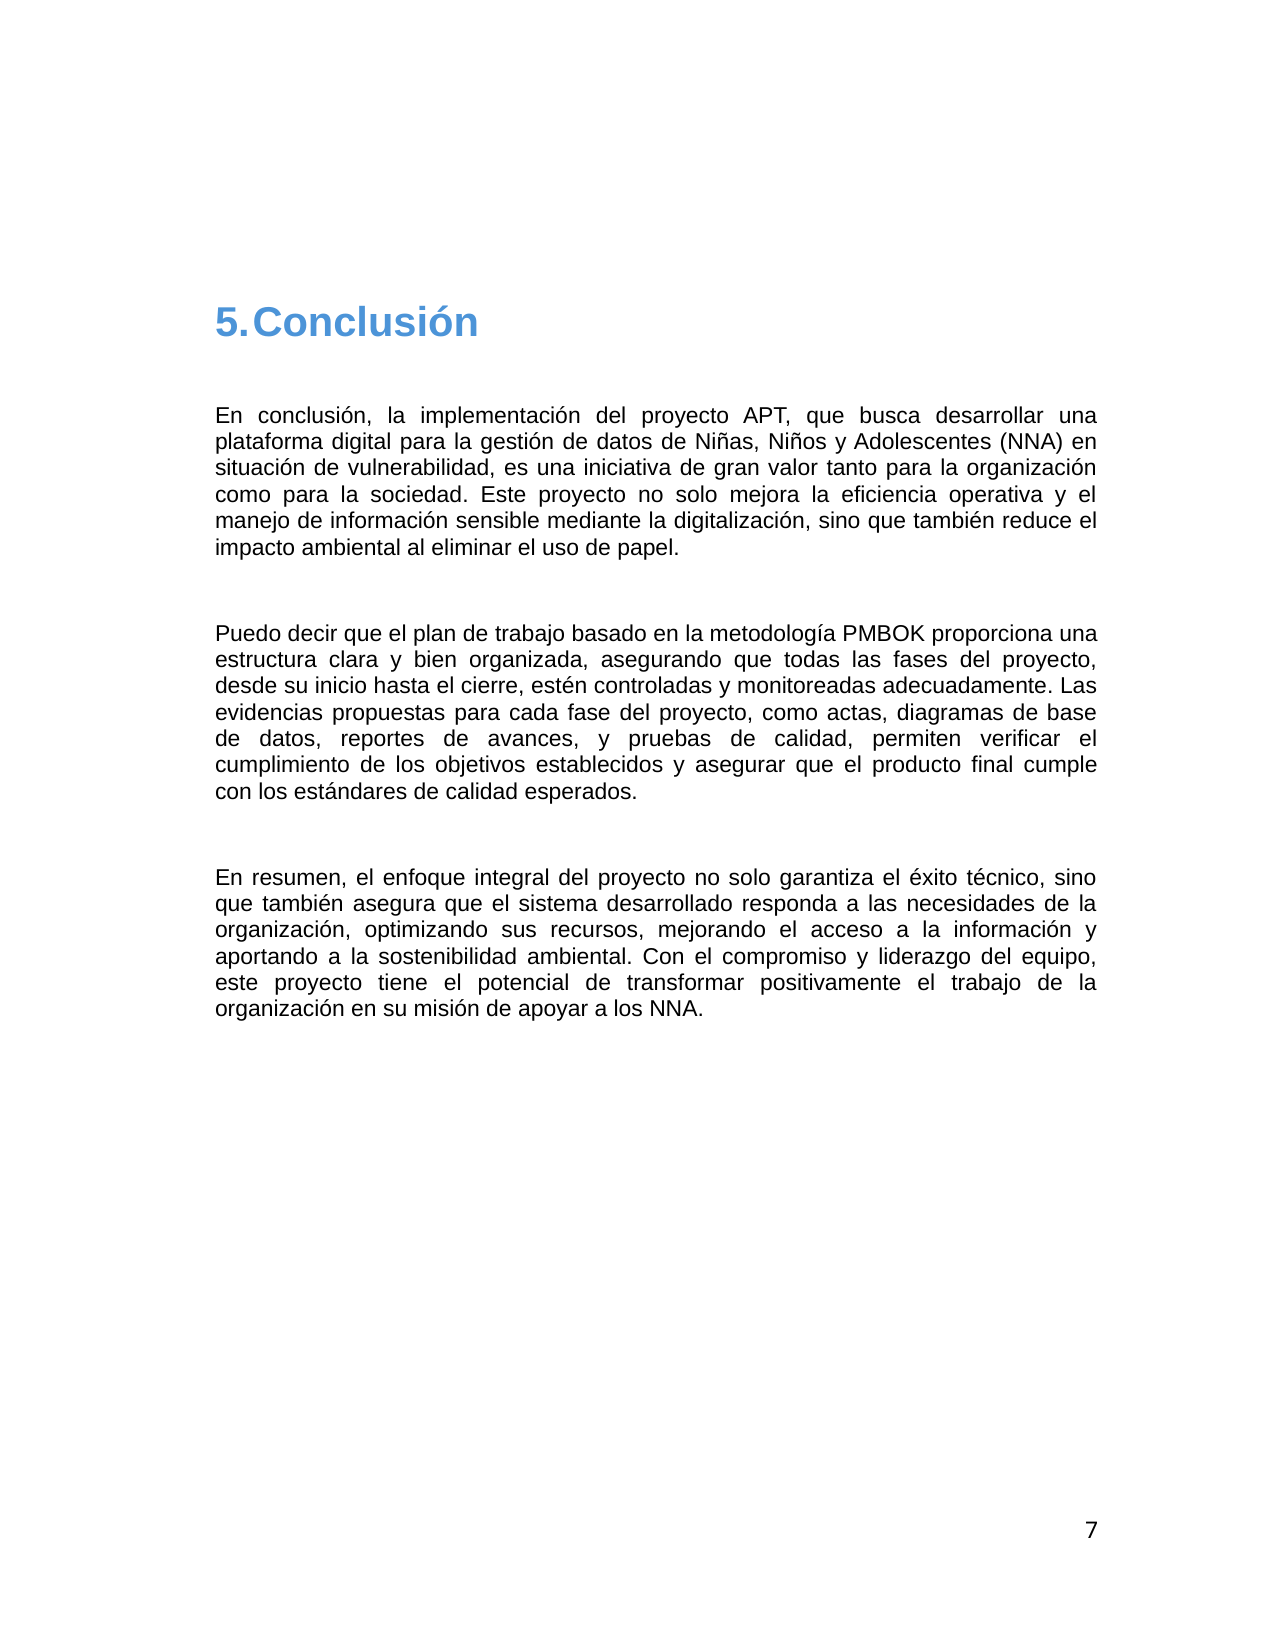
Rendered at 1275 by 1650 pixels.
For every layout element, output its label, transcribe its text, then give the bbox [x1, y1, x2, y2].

text En resumen, el enfoque integral del proyecto no solo garantiza el éxito técnico, sino que también asegura que el sistema desarrollado responda a las necesidades de la organización, optimizando sus recursos, mejorando el acceso a la información y aportando a la sostenibilidad ambiental. Con el compromiso y liderazgo del equipo, este proyecto tiene el potencial de transformar positivamente el trabajo de la organización en su misión de apoyar a los NNA. [215, 864, 1098, 1022]
text Puedo decir que el plan de trabajo basado en la metodología PMBOK proporciona una estructura clara y bien organizada, asegurando que todas las fases del proyecto, desde su inicio hasta el cierre, estén controladas y monitoreadas adecuadamente. Las evidencias propuestas para cada fase del proyecto, como actas, diagramas de base de datos, reportes de avances, y pruebas de calidad, permiten verificar el cumplimiento de los objetivos establecidos y asegurar que el producto final cumple con los estándares de calidad esperados. [215, 619, 1098, 804]
subtitle Conclusión [215, 297, 1098, 345]
text En conclusión, la implementación del proyecto APT, que busca desarrollar una plataforma digital para la gestión de datos de Niñas, Niños y Adolescentes (NNA) en situación de vulnerabilidad, es una iniciativa de gran valor tanto para la organización como para la sociedad. Este proyecto no solo mejora la eficiencia operativa y el manejo de información sensible mediante la digitalización, sino que también reduce el impacto ambiental al eliminar el uso de papel. [215, 402, 1098, 560]
